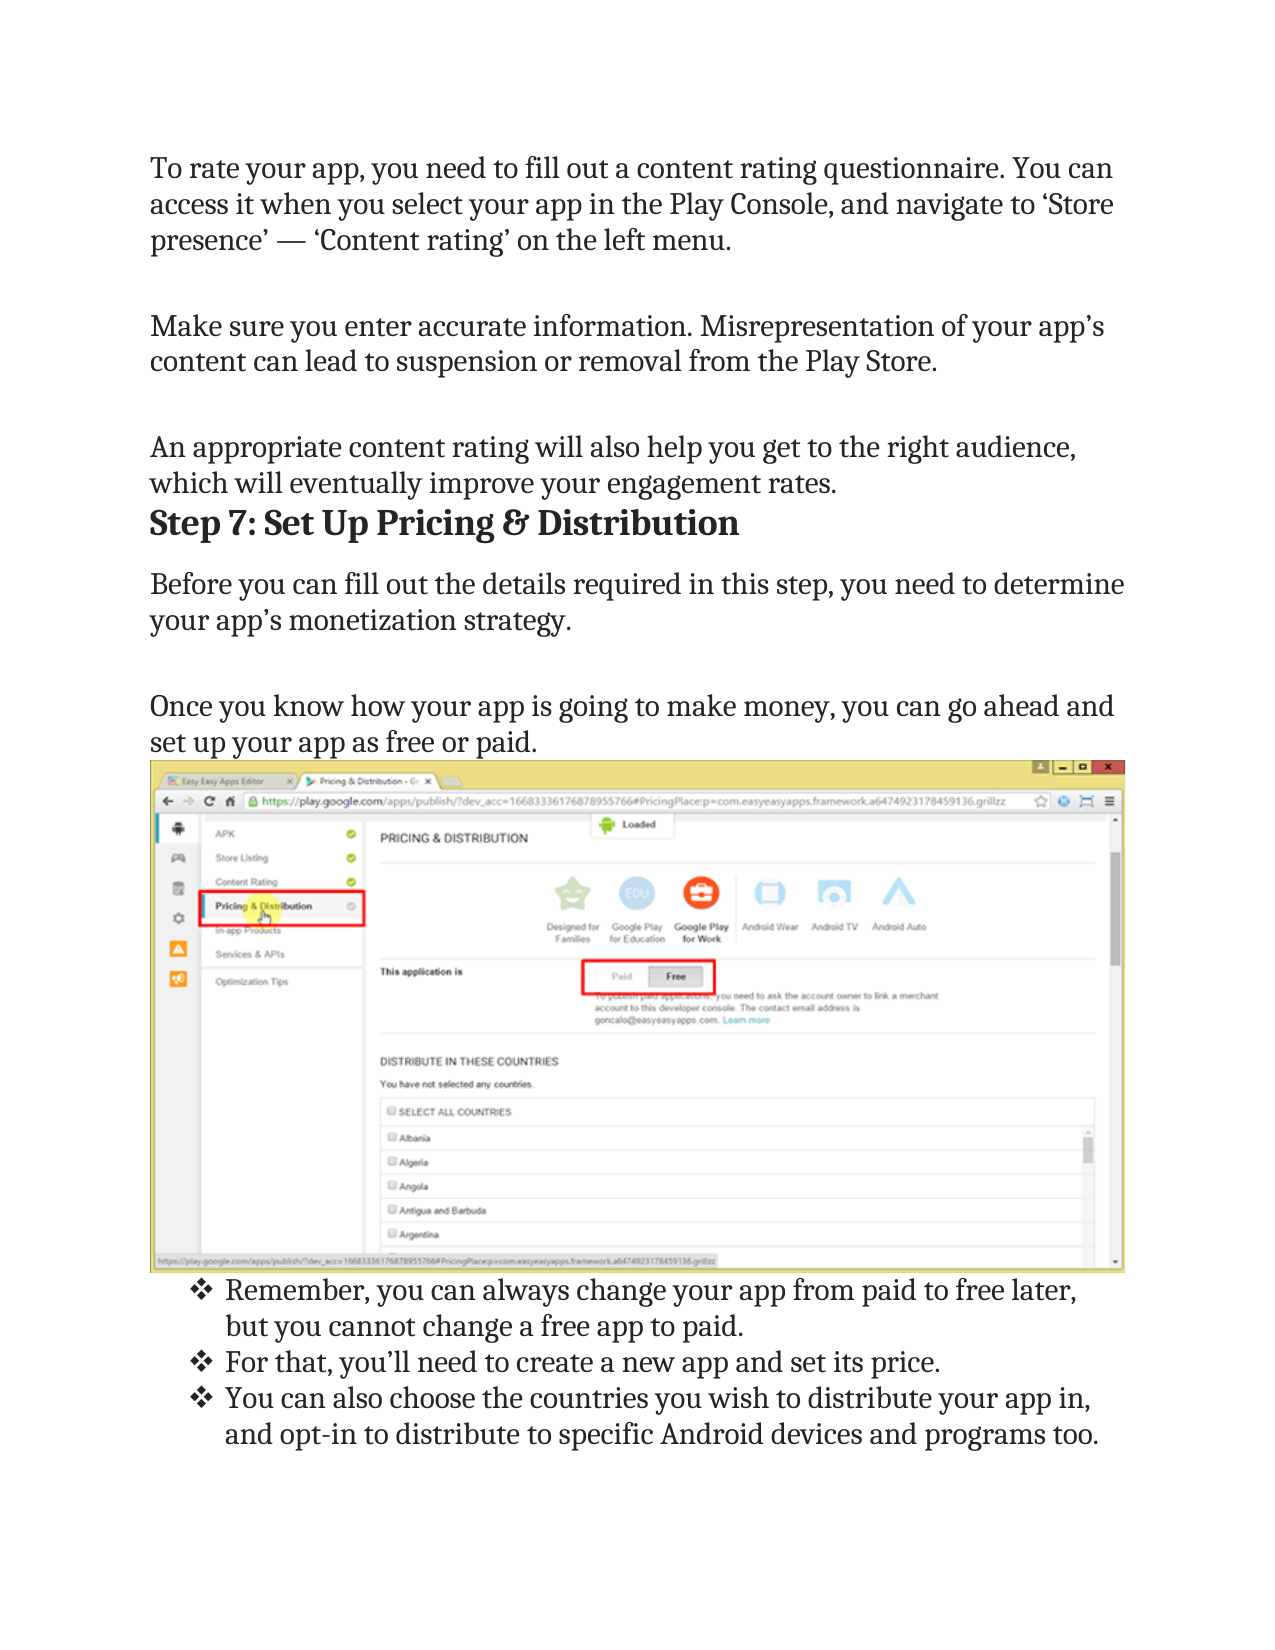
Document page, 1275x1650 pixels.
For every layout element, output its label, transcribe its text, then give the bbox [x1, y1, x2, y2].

text An appropriate content rating will also help you get to the right audience, which will eventually improve your engagement rates. [150, 430, 1125, 502]
text Before you can fill out the details required in this step, you need to determine your app’s monetization strategy. [150, 566, 1125, 638]
list For that, you’ll need to create a new app and set its price. [187, 1344, 1125, 1380]
text To rate your app, you need to fill out a content rating questionnaire. You can access it when you select your app in the Play Console, and navigate to ‘Store presence’ — ‘Content rating’ on the left menu. [150, 150, 1125, 258]
list Remember, you can always change your app from paid to free later, but you cannot change a free app to paid. [187, 1273, 1125, 1344]
text Once you know how your app is going to make money, you can go ahead and set up your app as free or paid. [150, 688, 1125, 760]
text Make sure you enter accurate information. Misrepresentation of your app’s content can lead to suspension or removal from the Play Store. [150, 308, 1125, 380]
list You can also choose the countries you wish to distribute your app in, and opt-in to distribute to specific Android devices and programs too. [187, 1380, 1125, 1452]
subtitle Step 7: Set Up Pricing & Distribution [150, 502, 1125, 545]
picture [150, 760, 1125, 1273]
